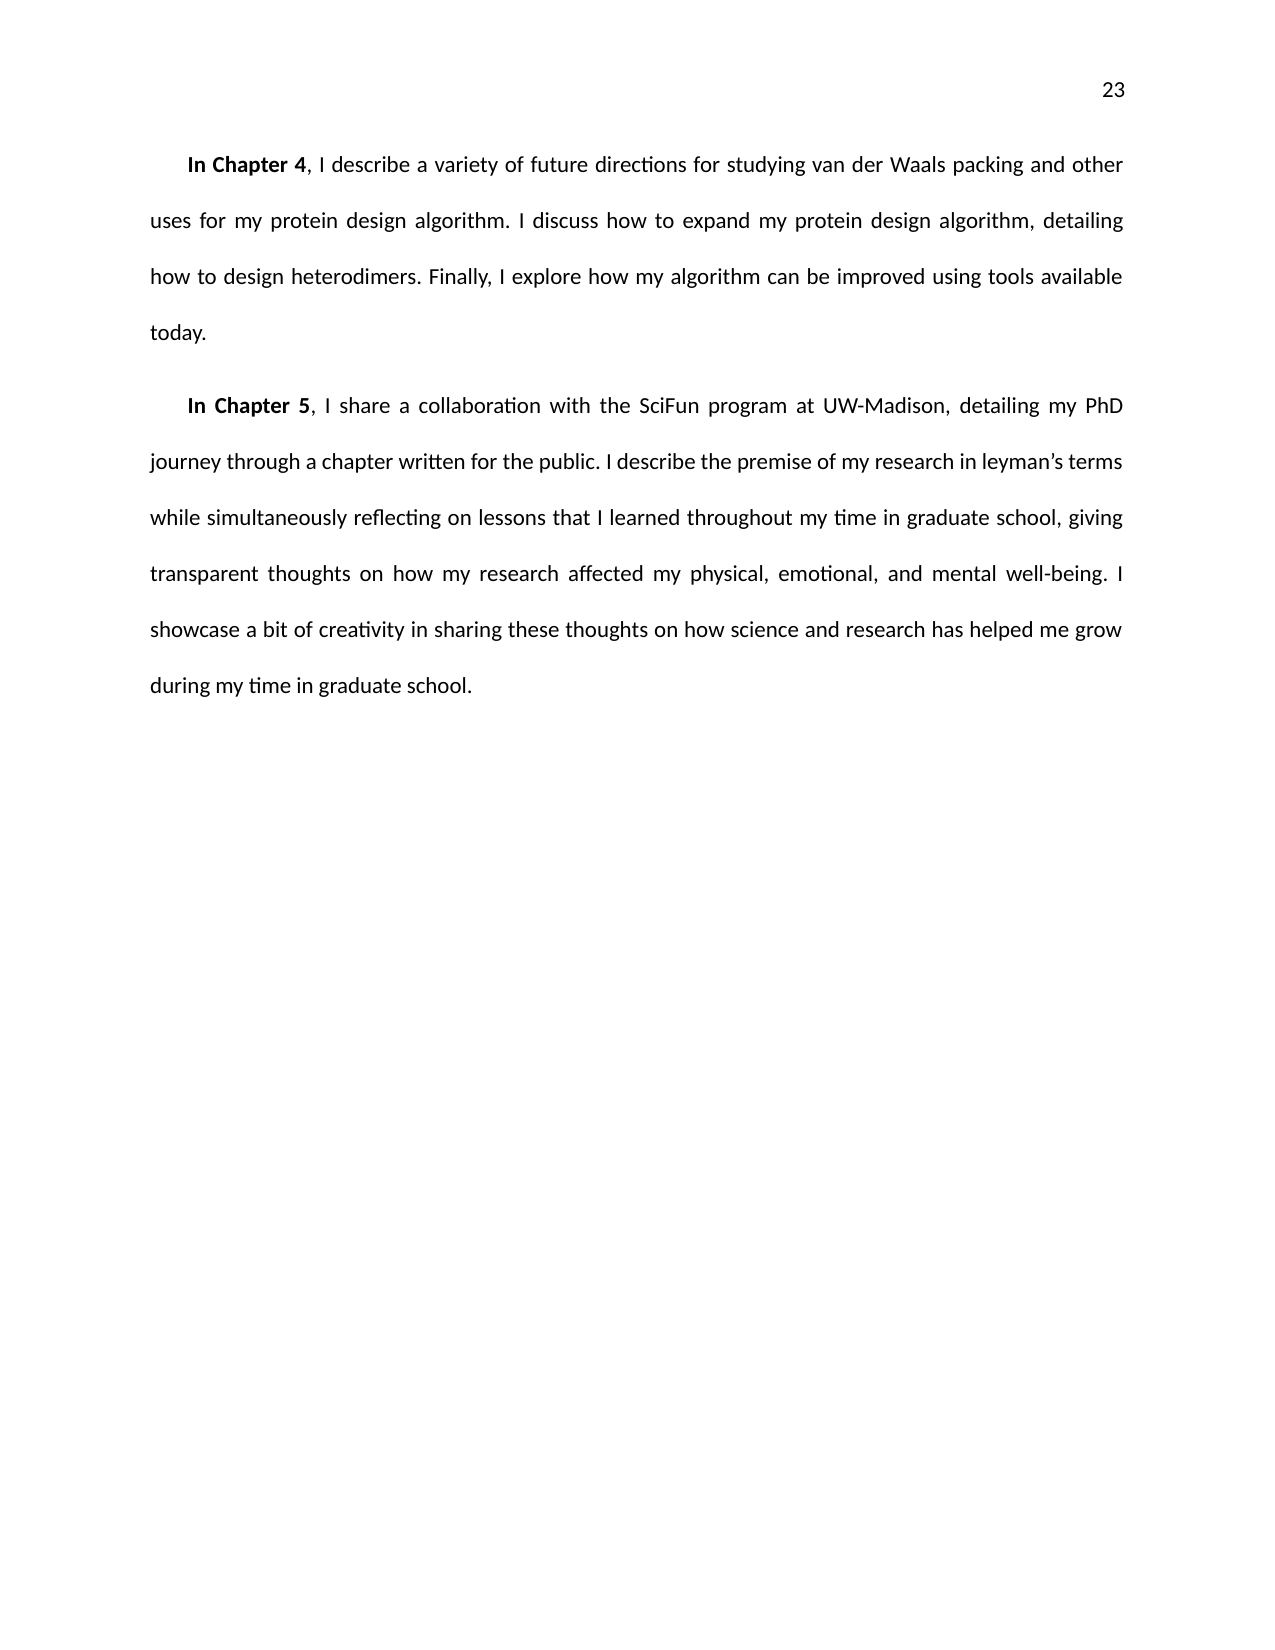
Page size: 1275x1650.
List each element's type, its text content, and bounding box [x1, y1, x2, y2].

text In Chapter 5, I share a collaboration with the SciFun program at UW-Madison, detailing my PhD journey through a chapter written for the public. I describe the premise of my research in leyman’s terms while simultaneously reflecting on lessons that I learned throughout my time in graduate school, giving transparent thoughts on how my research affected my physical, emotional, and mental well-being. I showcase a bit of creativity in sharing these thoughts on how science and research has helped me grow during my time in graduate school. [150, 391, 1125, 699]
